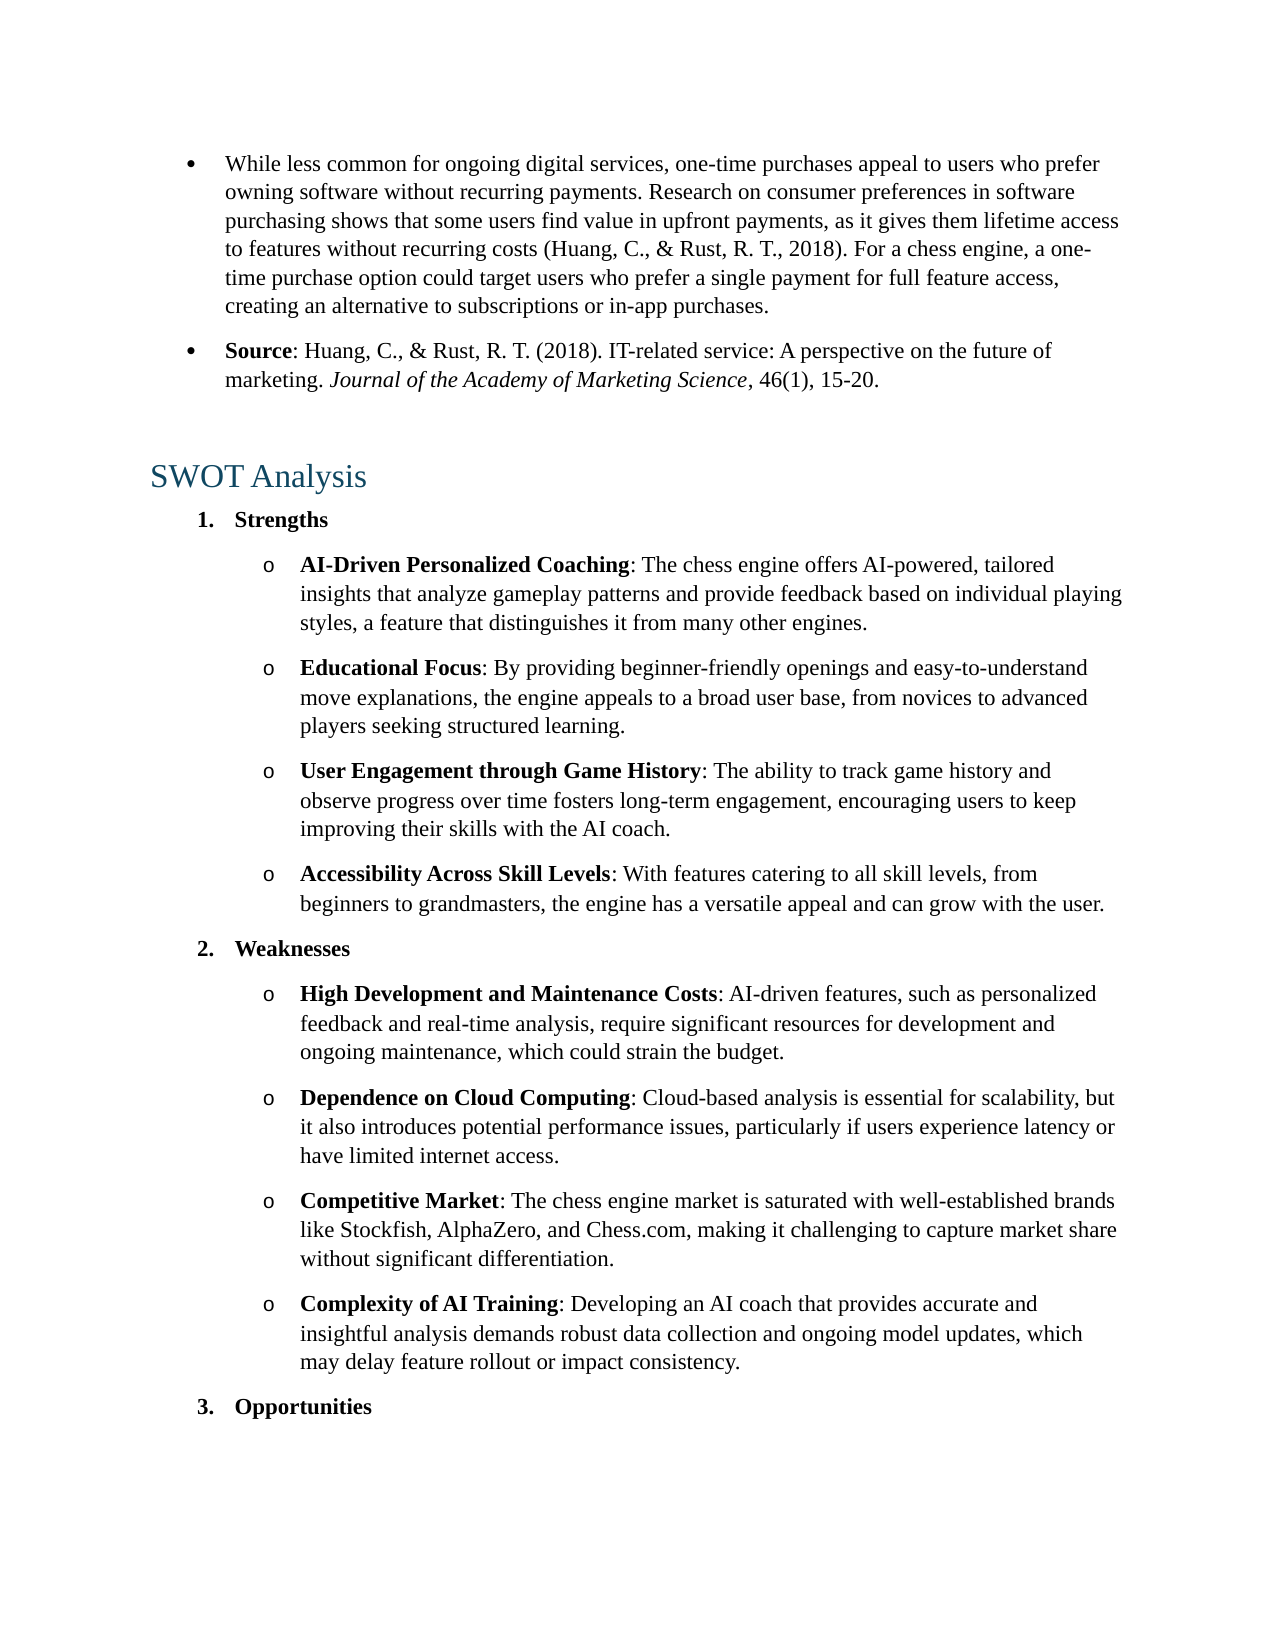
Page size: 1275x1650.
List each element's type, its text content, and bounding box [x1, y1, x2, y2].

list Competitive Market: The chess engine market is saturated with well-established brands like Stockfish, AlphaZero, and Chess.com, making it challenging to capture market share without significant differentiation. [262, 1187, 1125, 1271]
list Dependence on Cloud Computing: Cloud-based analysis is essential for scalability, but it also introduces potential performance issues, particularly if users experience latency or have limited internet access. [262, 1083, 1125, 1168]
list While less common for ongoing digital services, one-time purchases appeal to users who prefer owning software without recurring payments. Research on consumer preferences in software purchasing shows that some users find value in upfront payments, as it gives them lifetime access to features without recurring costs (Huang, C., & Rust, R. T., 2018). For a chess engine, a one-time purchase option could target users who prefer a single payment for full feature access, creating an alternative to subscriptions or in-app purchases. [187, 150, 1125, 318]
list Weaknesses [197, 935, 1125, 962]
list Educational Focus: By providing beginner-friendly openings and easy-to-understand move explanations, the engine appeals to a broad user base, from novices to advanced players seeking structured learning. [262, 654, 1125, 738]
list AI-Driven Personalized Coaching: The chess engine offers AI-powered, tailored insights that analyze gameplay patterns and provide feedback based on individual playing styles, a feature that distinguishes it from many other engines. [262, 551, 1125, 635]
subtitle SWOT Analysis [150, 456, 1125, 494]
list Opportunities [197, 1393, 1125, 1419]
list Source: Huang, C., & Rust, R. T. (2018). IT-related service: A perspective on the future of marketing. Journal of the Academy of Marketing Science, 46(1), 15-20. [187, 337, 1125, 392]
list Complexity of AI Training: Developing an AI coach that provides accurate and insightful analysis demands robust data collection and ongoing model updates, which may delay feature rollout or impact consistency. [262, 1290, 1125, 1374]
list Accessibility Across Skill Levels: With features catering to all skill levels, from beginners to grandmasters, the engine has a versatile appeal and can grow with the user. [262, 860, 1125, 916]
list User Engagement through Game History: The ability to track game history and observe progress over time fosters long-term engagement, encouraging users to keep improving their skills with the AI coach. [262, 757, 1125, 842]
list High Development and Maintenance Costs: AI-driven features, such as personalized feedback and real-time analysis, require significant resources for development and ongoing maintenance, which could strain the budget. [262, 980, 1125, 1065]
list Strengths [197, 506, 1125, 532]
